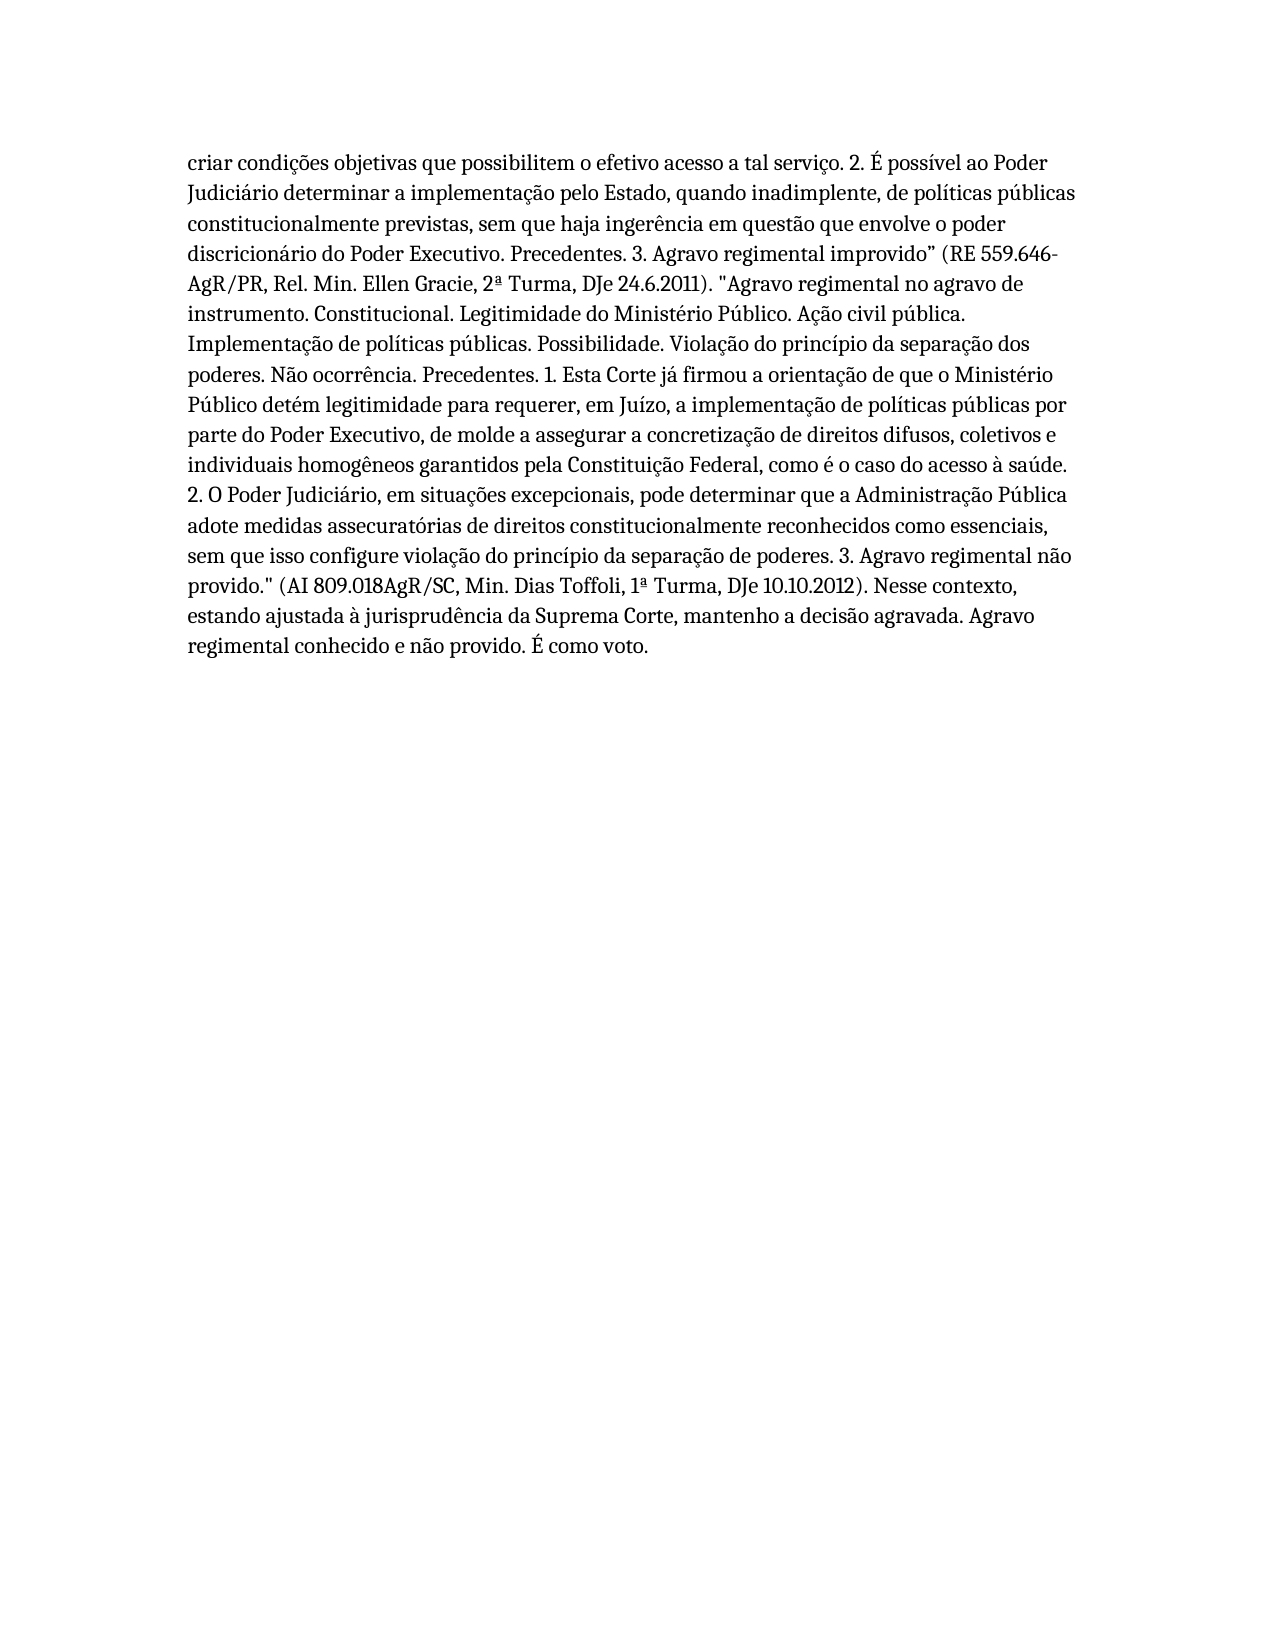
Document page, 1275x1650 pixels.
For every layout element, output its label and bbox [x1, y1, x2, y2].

text [187, 150, 1087, 660]
